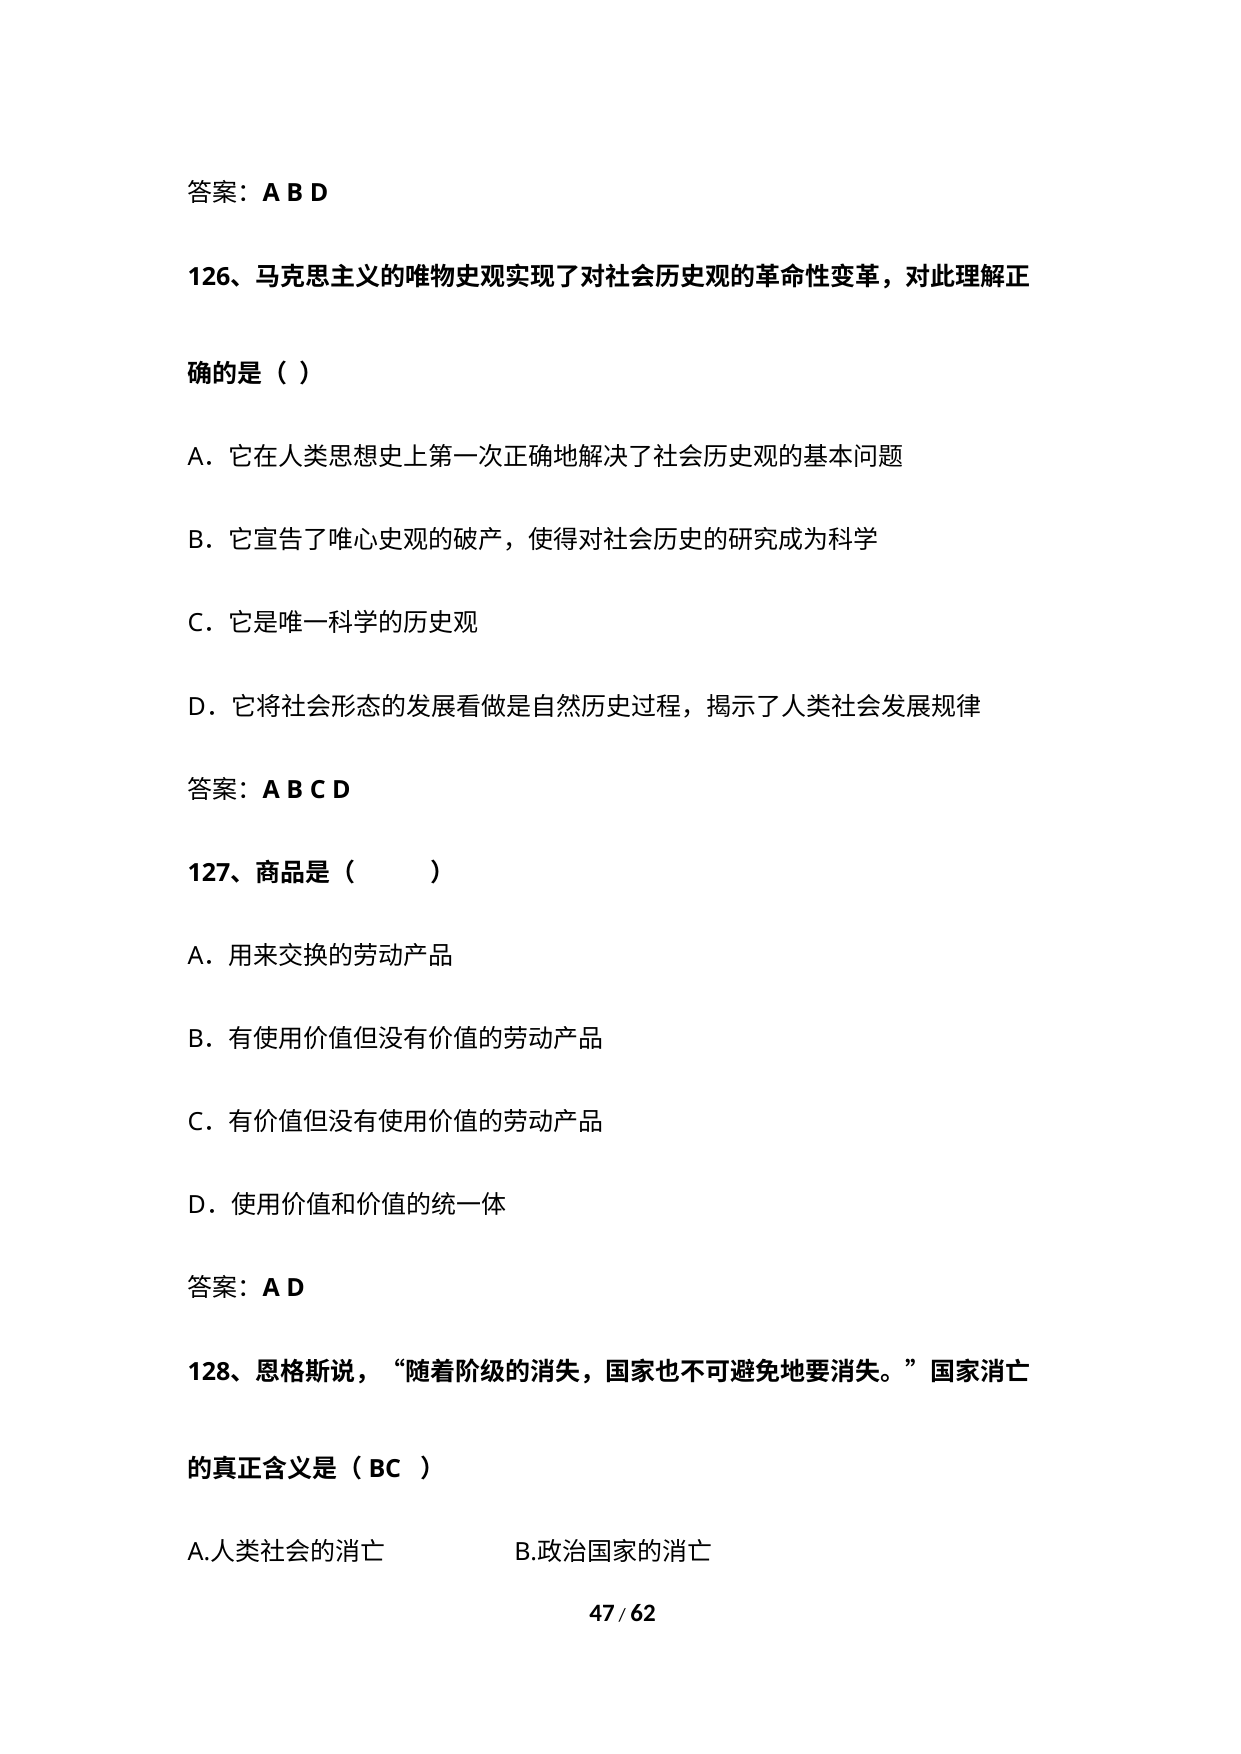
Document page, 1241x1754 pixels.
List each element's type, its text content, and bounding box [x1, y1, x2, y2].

text C．它是唯一科学的历史观 [187, 588, 1053, 653]
text A．用来交换的劳动产品 [187, 921, 1053, 986]
text 答案：A B D [187, 158, 1053, 223]
text B．它宣告了唯心史观的破产，使得对社会历史的研究成为科学 [187, 505, 1053, 570]
text D．使用价值和价值的统一体 [187, 1170, 1053, 1235]
text A.人类社会的消亡 B.政治国家的消亡 [187, 1517, 1053, 1582]
text 126、马克思主义的唯物史观实现了对社会历史观的革命性变革，对此理解正确的是（ ） [187, 242, 1053, 404]
text C．有价值但没有使用价值的劳动产品 [187, 1087, 1053, 1152]
text 127、商品是（ ） [187, 838, 1053, 903]
text 128、恩格斯说，“随着阶级的消失，国家也不可避免地要消失。”国家消亡的真正含义是（ BC ） [187, 1337, 1053, 1499]
text A．它在人类思想史上第一次正确地解决了社会历史观的基本问题 [187, 422, 1053, 487]
text D．它将社会形态的发展看做是自然历史过程，揭示了人类社会发展规律 [187, 672, 1053, 737]
text 答案：A D [187, 1253, 1053, 1318]
text B．有使用价值但没有价值的劳动产品 [187, 1004, 1053, 1069]
text 答案：A B C D [187, 755, 1053, 820]
